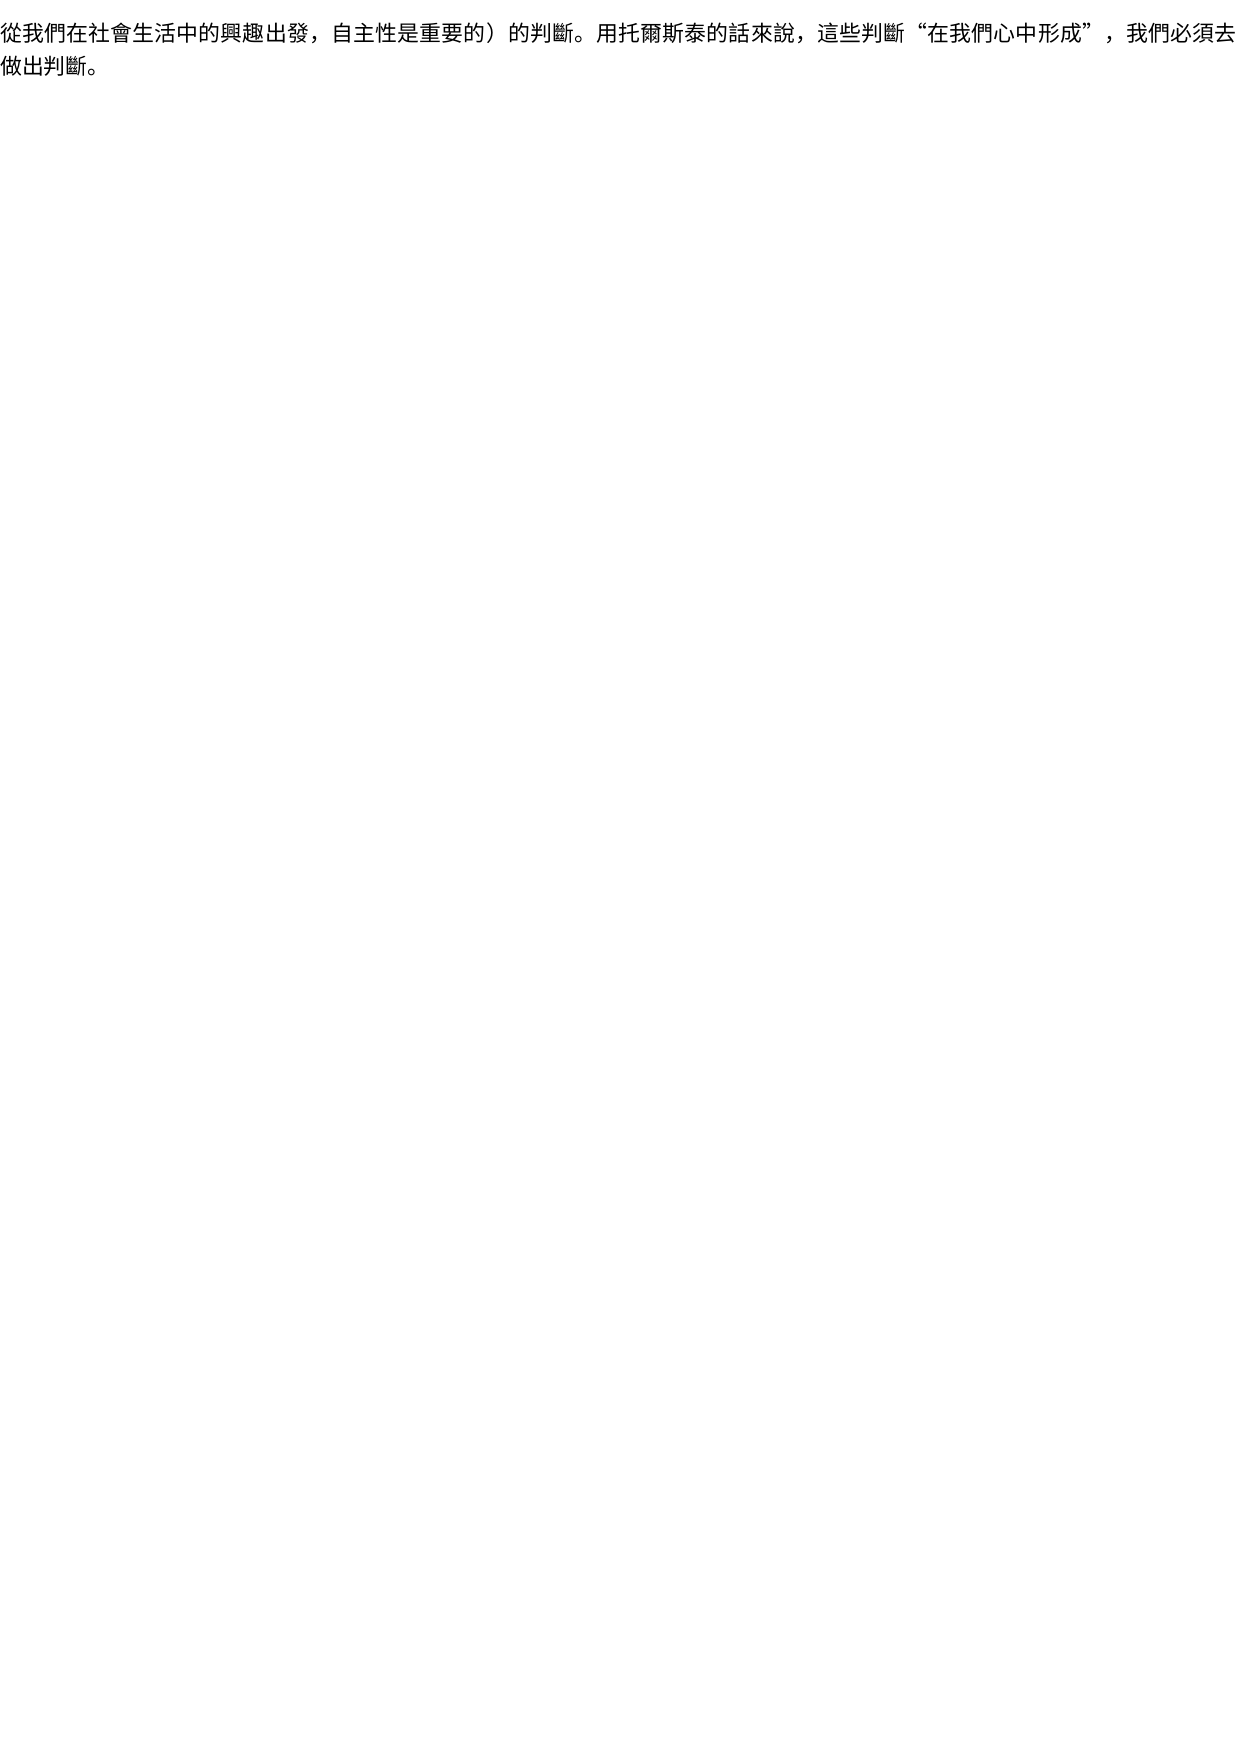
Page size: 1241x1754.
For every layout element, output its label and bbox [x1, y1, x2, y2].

text [0, 16, 1240, 81]
